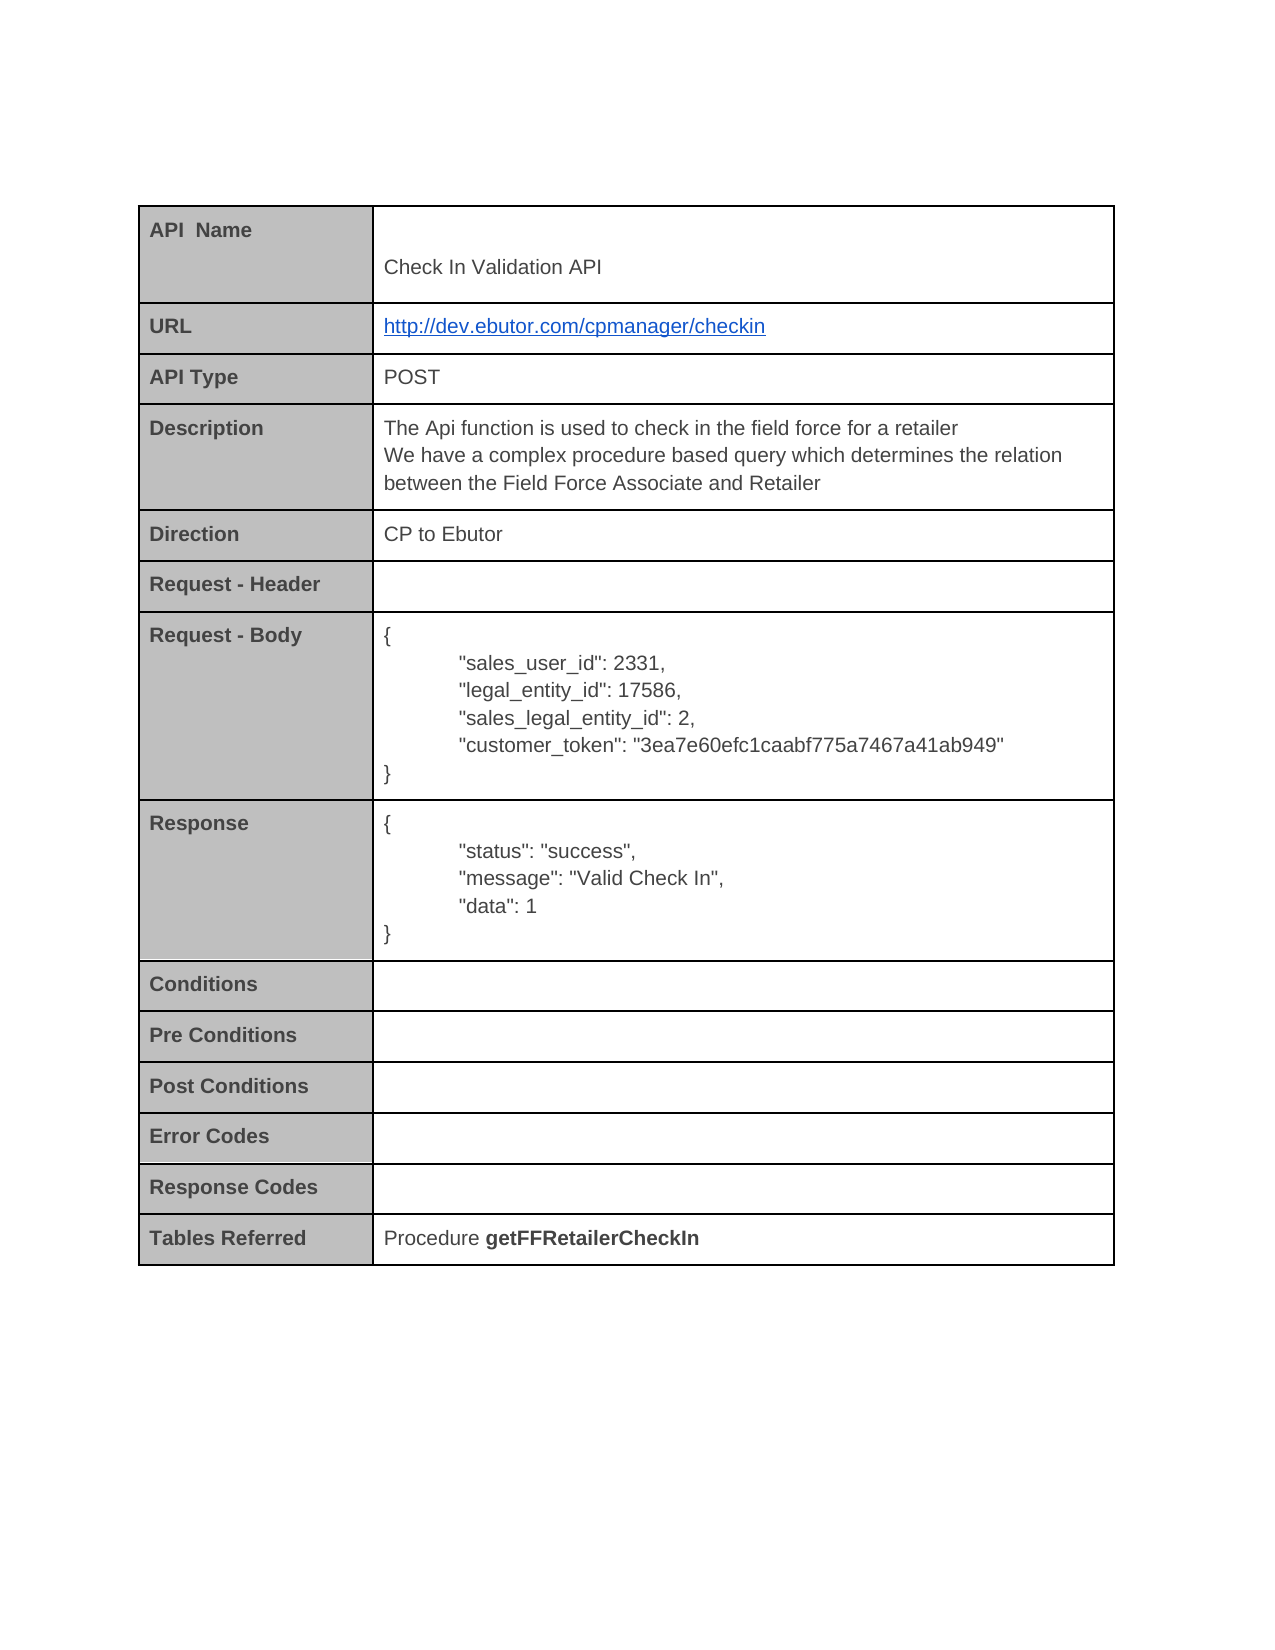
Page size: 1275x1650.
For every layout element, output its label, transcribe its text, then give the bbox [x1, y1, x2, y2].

table_cell [374, 562, 1113, 611]
table_cell { "status": "success", "message": "Valid Check In", "data": 1 } [374, 801, 1113, 959]
table_cell Conditions [140, 962, 372, 1010]
table_cell Response Codes [140, 1165, 372, 1213]
table_cell Post Conditions [140, 1063, 372, 1112]
table_cell URL [140, 304, 372, 353]
table_header API Name [140, 207, 372, 302]
table_cell CP to Ebutor [374, 511, 1113, 560]
table_cell POST [374, 355, 1113, 403]
table_cell Procedure getFFRetailerCheckIn [374, 1215, 1113, 1264]
table_cell Description [140, 405, 372, 509]
table_cell Response [140, 801, 372, 959]
table_cell [374, 1165, 1113, 1213]
table_cell [374, 1063, 1113, 1112]
table_cell Tables Referred [140, 1215, 372, 1264]
table_cell Request - Header [140, 562, 372, 611]
table_header Check In Validation API [374, 207, 1113, 302]
table_cell Direction [140, 511, 372, 560]
table_cell The Api function is used to check in the field force for a retailer We have a complex procedure based query which determines the relation between the Field Force Associate and Retailer [374, 405, 1113, 509]
table_cell Request - Body [140, 613, 372, 799]
table_cell { "sales_user_id": 2331, "legal_entity_id": 17586, "sales_legal_entity_id": 2, "customer_token": "3ea7e60efc1caabf775a7467a41ab949" } [374, 613, 1113, 799]
table_cell [374, 1012, 1113, 1061]
table_cell [374, 962, 1113, 1010]
table_cell Pre Conditions [140, 1012, 372, 1061]
table_cell http://dev.ebutor.com/cpmanager/checkin [374, 304, 1113, 353]
table_cell API Type [140, 355, 372, 403]
table_cell Error Codes [140, 1114, 372, 1162]
table_cell [374, 1114, 1113, 1162]
